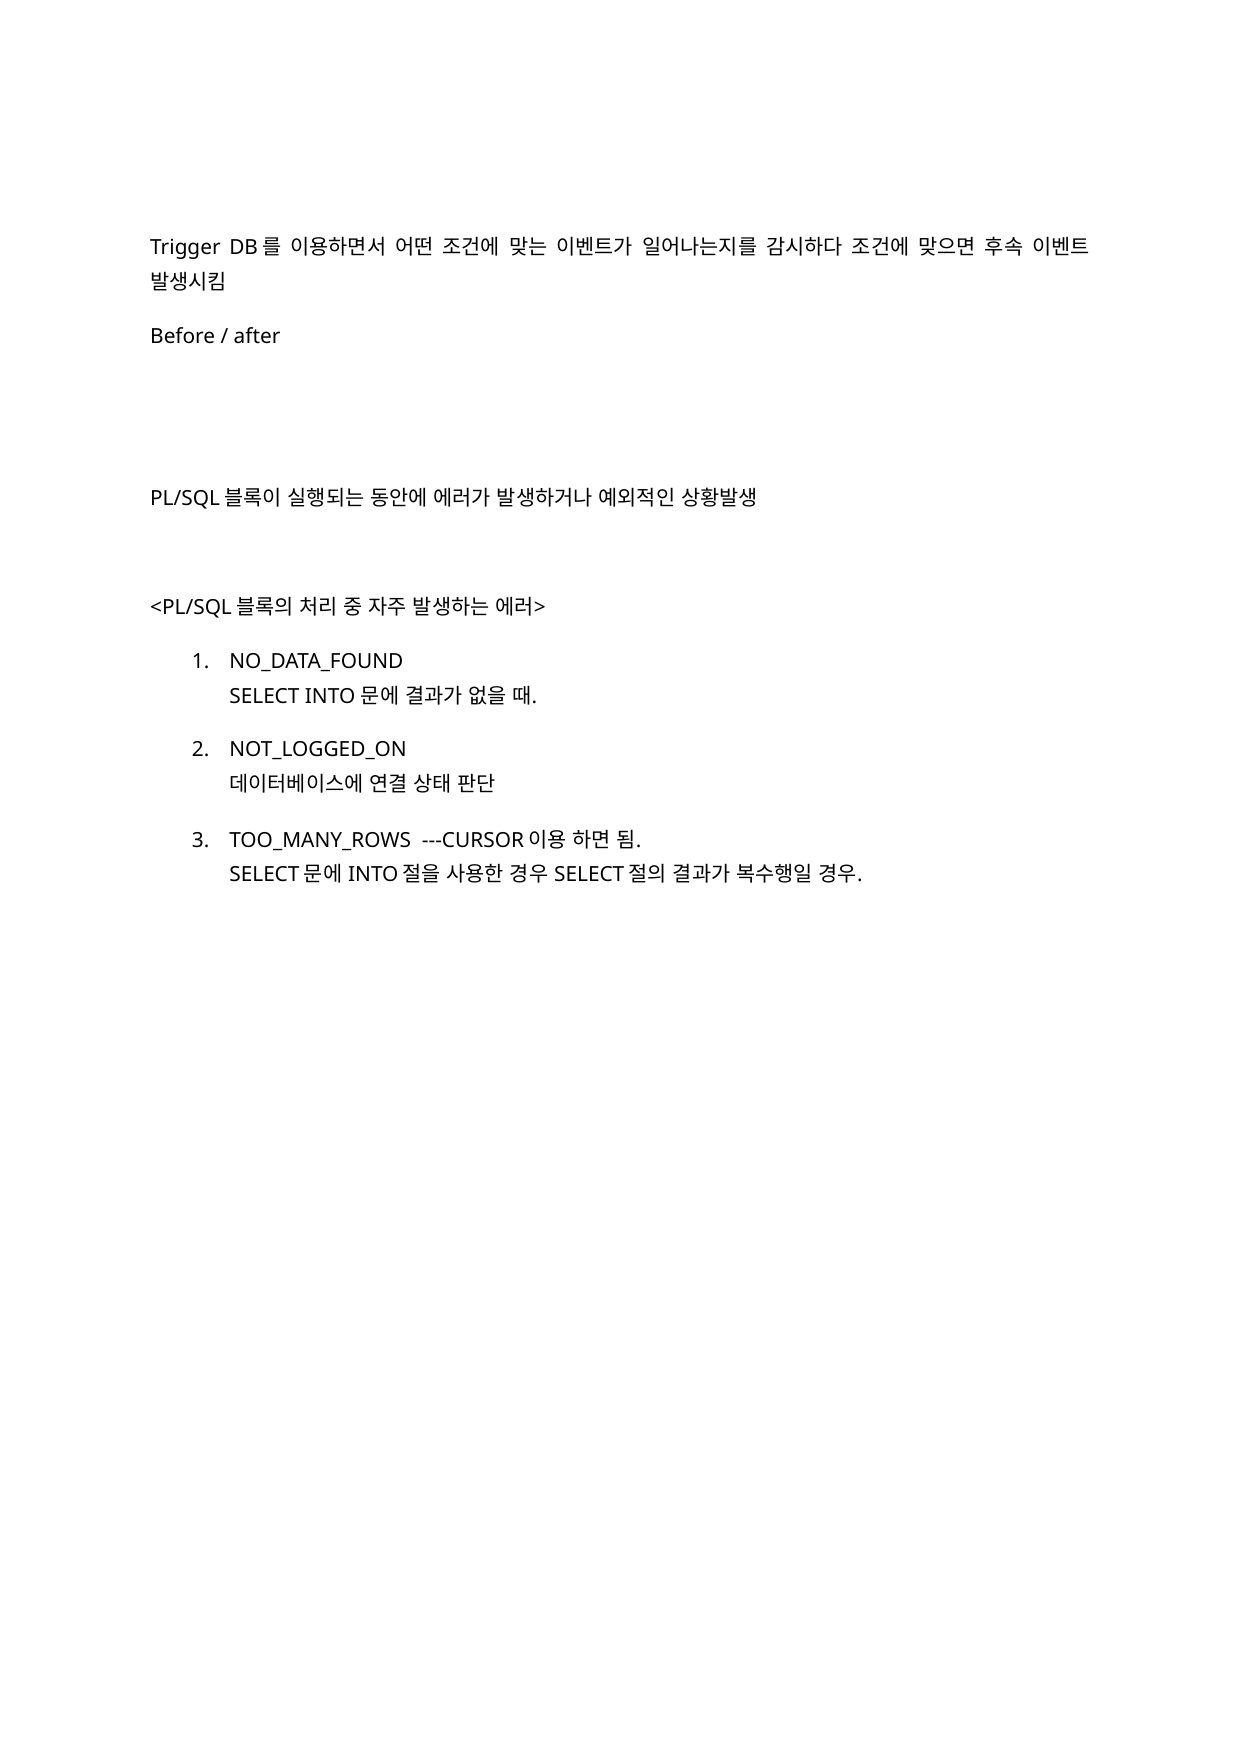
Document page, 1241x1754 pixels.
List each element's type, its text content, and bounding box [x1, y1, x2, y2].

text PL/SQL블록이 실행되는 동안에 에러가 발생하거나 예외적인 상황발생 [150, 481, 1090, 512]
list NOT_LOGGED_ON 데이터베이스에 연결 상태 판단 [192, 734, 1090, 798]
text <PL/SQL블록의 처리 중 자주 발생하는 에러> [150, 590, 1090, 621]
text Trigger DB를 이용하면서 어떤 조건에 맞는 이벤트가 일어나는지를 감시하다 조건에 맞으면 후속 이벤트 발생시킴 [150, 231, 1090, 296]
list TOO_MANY_ROWS ---CURSOR이용 하면 됨. SELECT문에 INTO절을 사용한 경우 SELECT절의 결과가 복수행일 경우. [192, 823, 1090, 888]
list NO_DATA_FOUND SELECT INTO 문에 결과가 없을 때. [192, 646, 1090, 709]
text Before / after [150, 321, 1090, 349]
